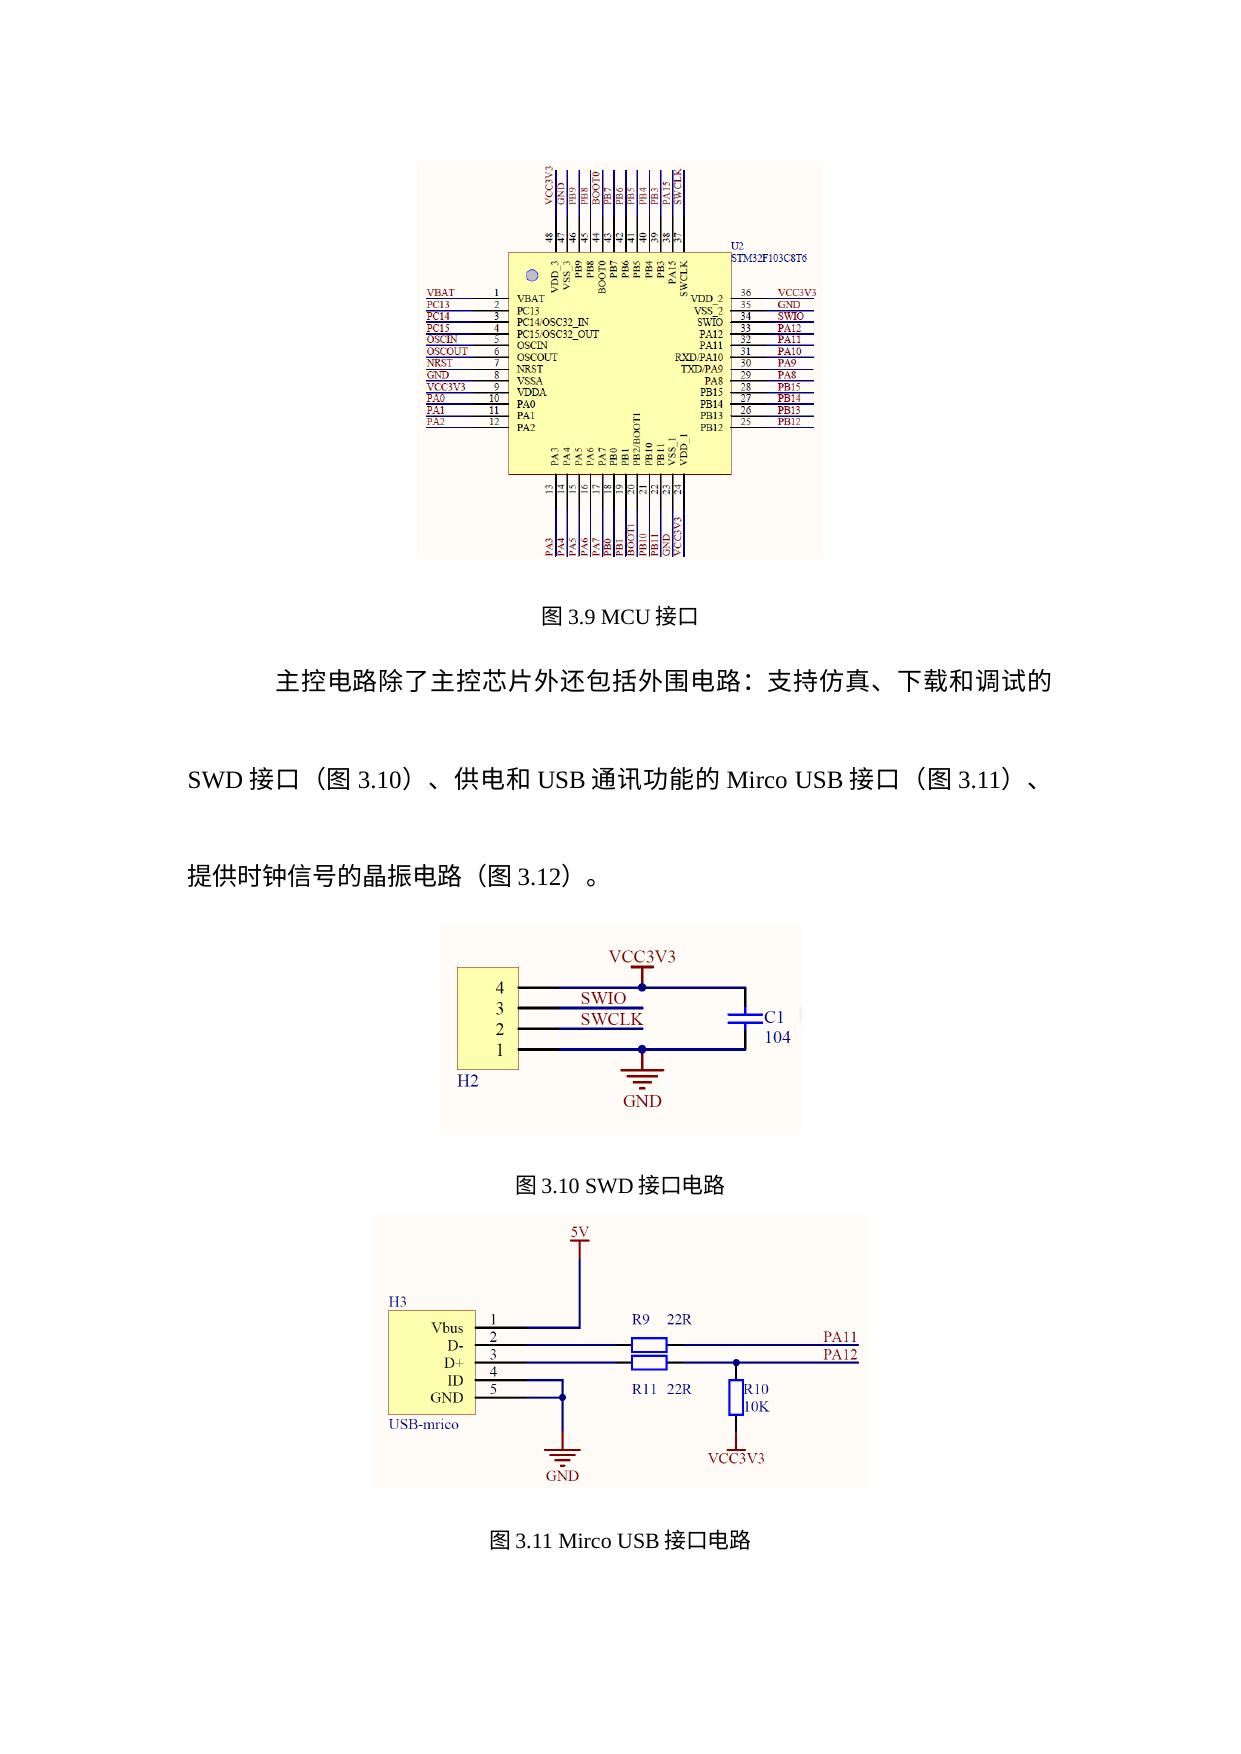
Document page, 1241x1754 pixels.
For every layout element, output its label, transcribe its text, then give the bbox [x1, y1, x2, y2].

picture [416, 162, 824, 559]
picture [373, 1215, 867, 1488]
text 主控电路除了主控芯片外还包括外围电路：支持仿真、下载和调试的SWD接口（图3.10）、供电和USB通讯功能的Mirco USB接口（图3.11）、提供时钟信号的晶振电路（图3.12）。 [187, 647, 1053, 907]
picture [438, 925, 802, 1134]
text 图3.10 SWD接口电路 [187, 1167, 1053, 1200]
text 图3.9 MCU接口 [187, 599, 1053, 631]
text 图3.11 Mirco USB接口电路 [187, 1522, 1053, 1555]
